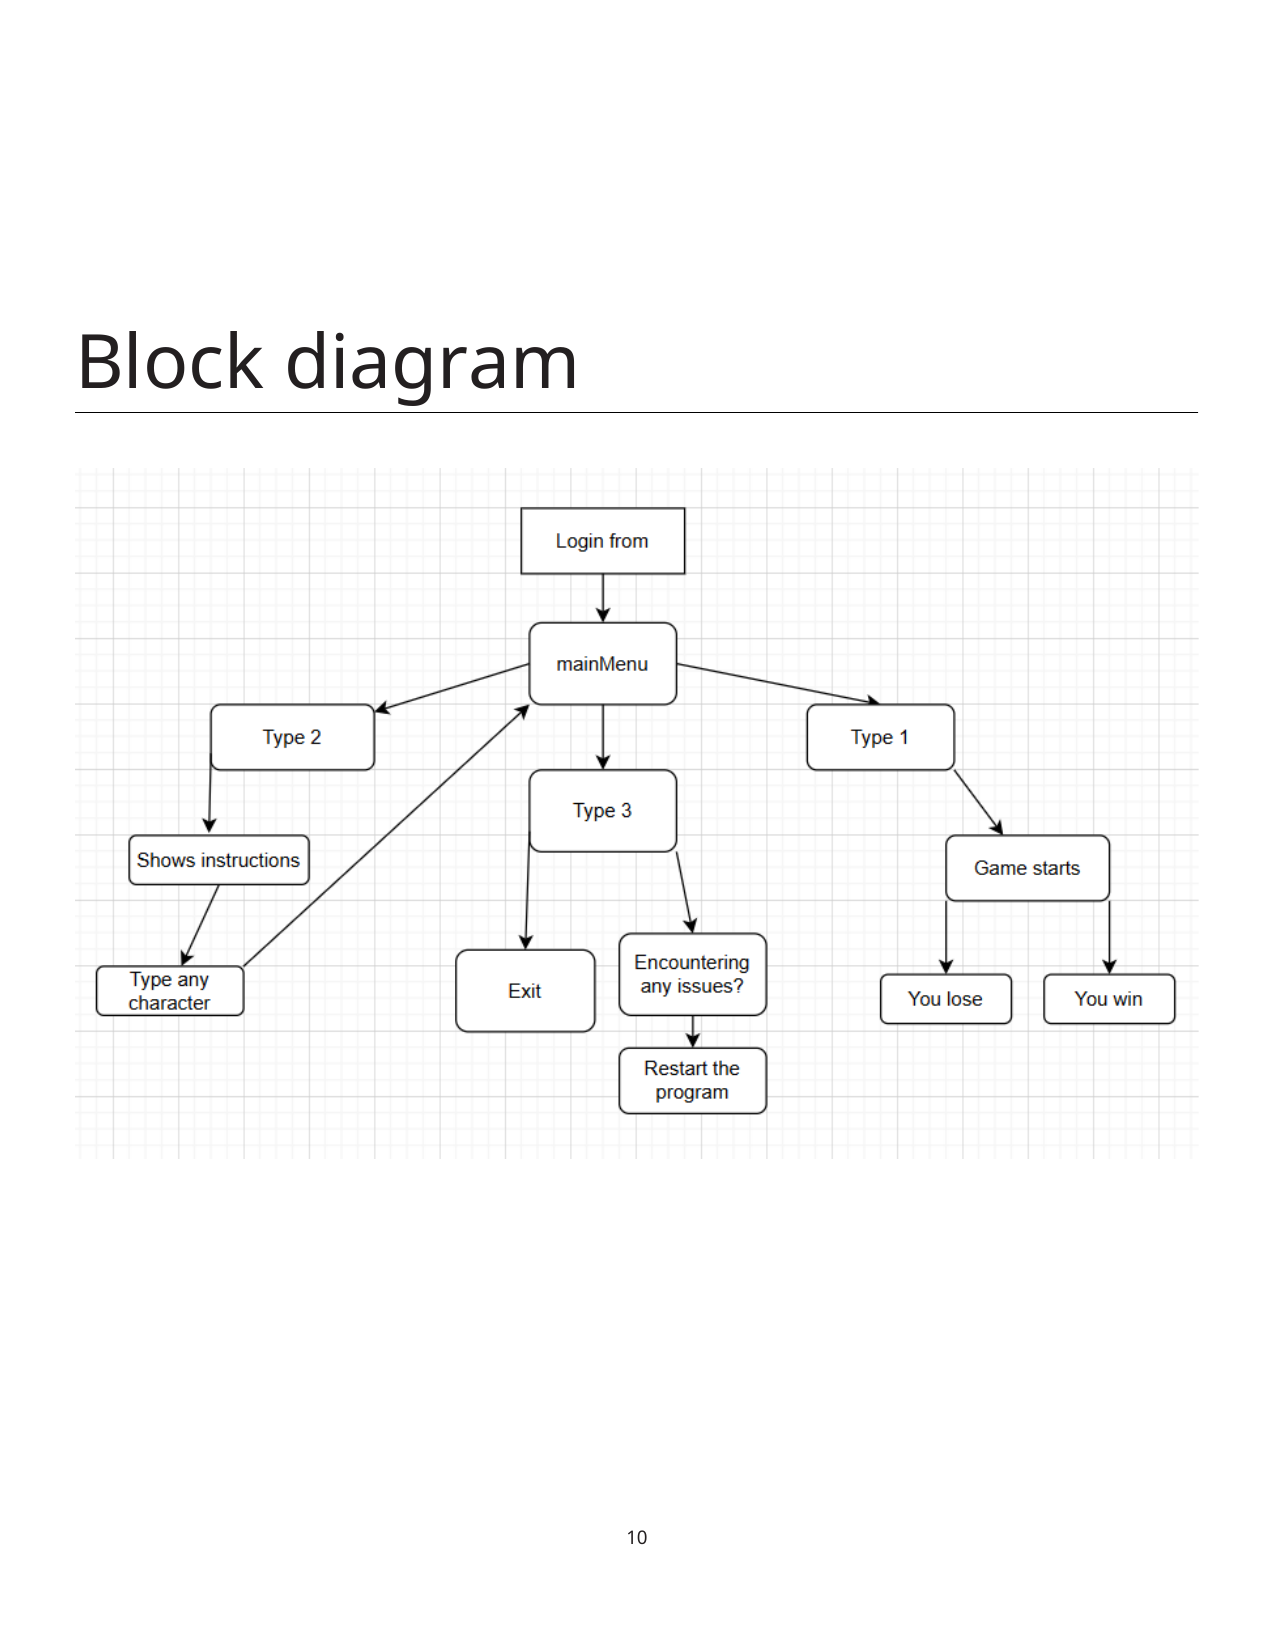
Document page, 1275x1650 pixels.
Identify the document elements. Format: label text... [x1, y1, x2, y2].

picture [75, 468, 1199, 1159]
text Block diagram [75, 308, 1198, 412]
